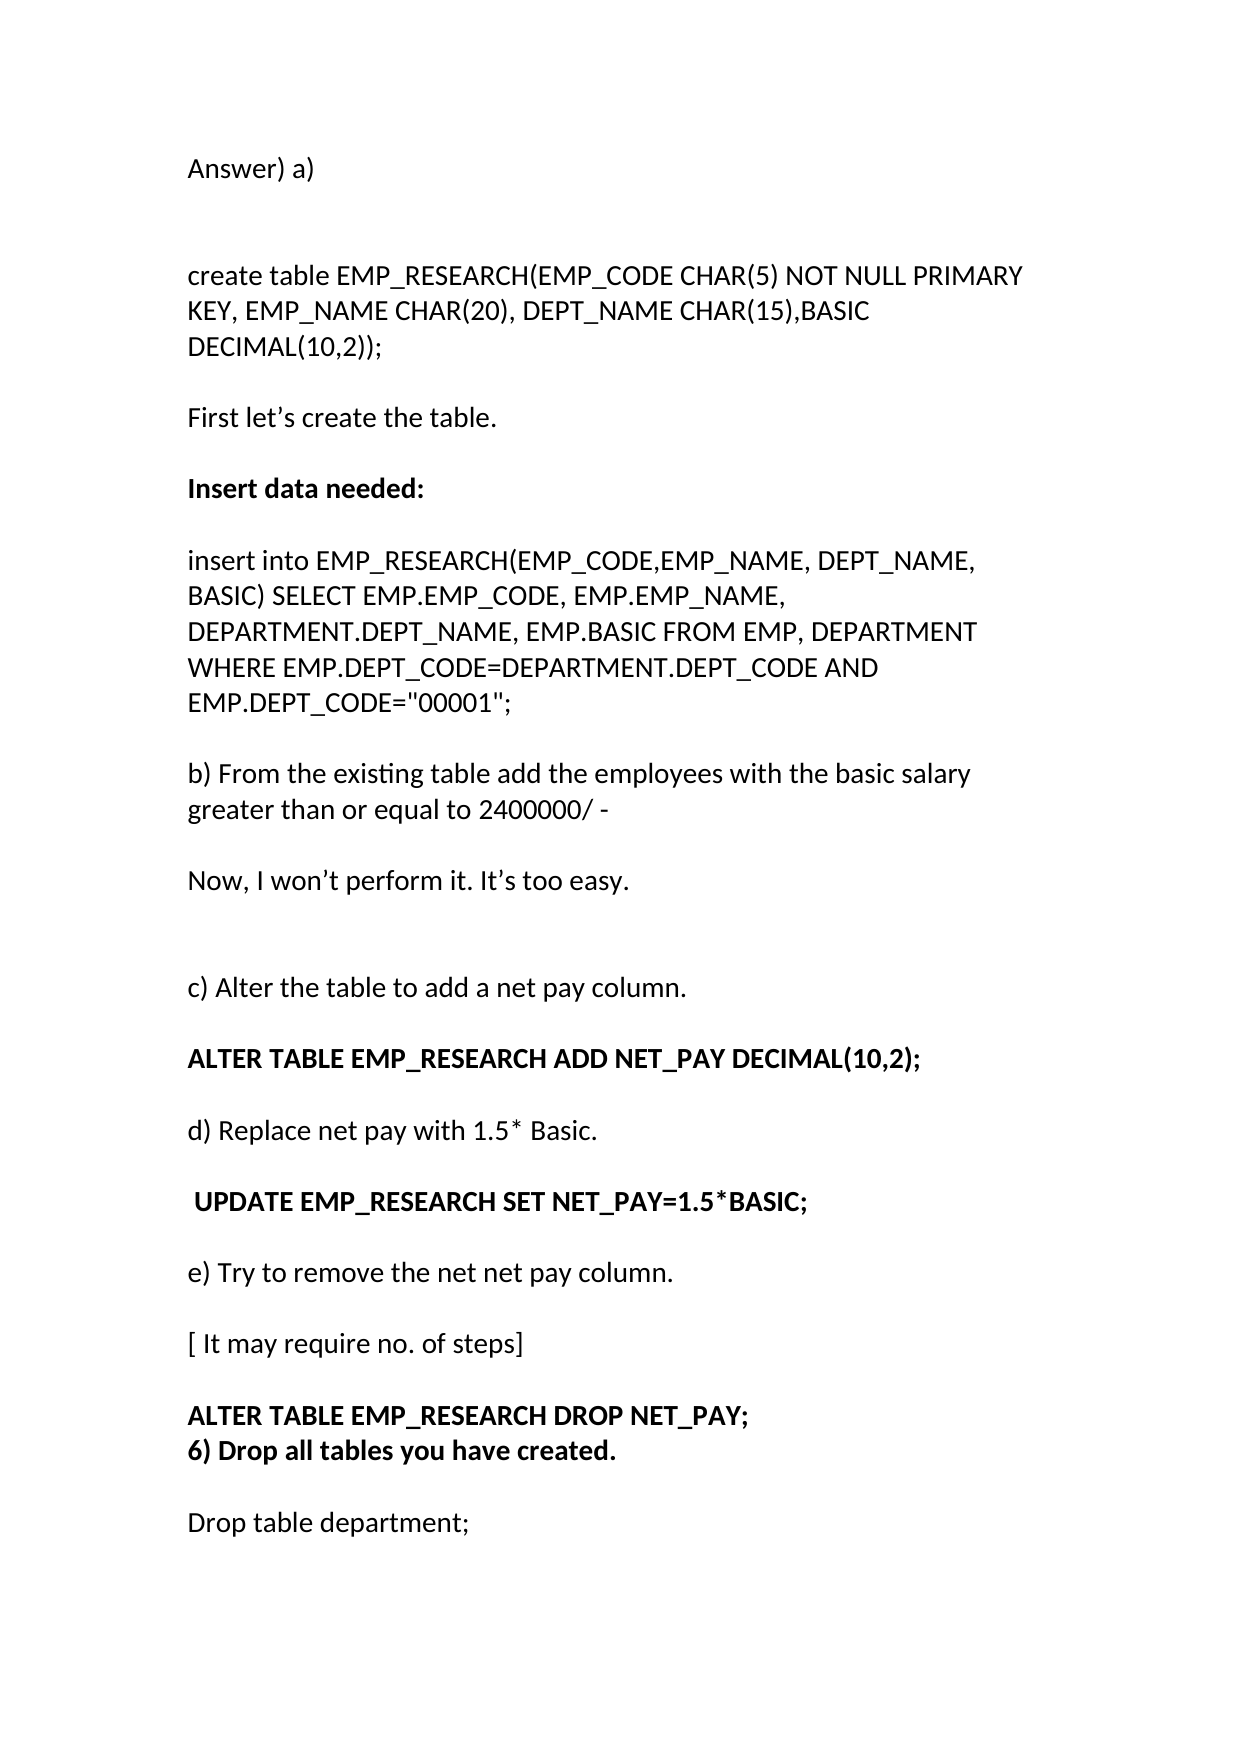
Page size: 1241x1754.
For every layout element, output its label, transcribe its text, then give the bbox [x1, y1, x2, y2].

text b) From the existing table add the employees with the basic salary greater than or equal to 2400000/ - [187, 756, 1053, 827]
text ALTER TABLE EMP_RESEARCH ADD NET_PAY DECIMAL(10,2); [187, 1041, 1053, 1076]
text ALTER TABLE EMP_RESEARCH DROP NET_PAY; [187, 1397, 1053, 1432]
text First let’s create the table. [187, 399, 1053, 435]
text e) Try to remove the net net pay column. [187, 1254, 1053, 1290]
text c) Alter the table to add a net pay column. [187, 969, 1053, 1005]
text create table EMP_RESEARCH(EMP_CODE CHAR(5) NOT NULL PRIMARY KEY, EMP_NAME CHAR(20), DEPT_NAME CHAR(15),BASIC DECIMAL(10,2)); [187, 257, 1053, 364]
text [ It may require no. of steps] [187, 1326, 1053, 1361]
text Answer) a) [187, 150, 1053, 186]
text Now, I won’t perform it. It’s too easy. [187, 862, 1053, 898]
text d) Replace net pay with 1.5* Basic. [187, 1112, 1053, 1147]
list Drop table department; [187, 1504, 1053, 1539]
list Drop all tables you have created. [187, 1432, 1053, 1468]
text Insert data needed: [187, 471, 1053, 506]
text UPDATE EMP_RESEARCH SET NET_PAY=1.5*BASIC; [187, 1183, 1053, 1219]
text insert into EMP_RESEARCH(EMP_CODE,EMP_NAME, DEPT_NAME, BASIC) SELECT EMP.EMP_CODE, EMP.EMP_NAME, DEPARTMENT.DEPT_NAME, EMP.BASIC FROM EMP, DEPARTMENT WHERE EMP.DEPT_CODE=DEPARTMENT.DEPT_CODE AND EMP.DEPT_CODE="00001"; [187, 542, 1053, 720]
